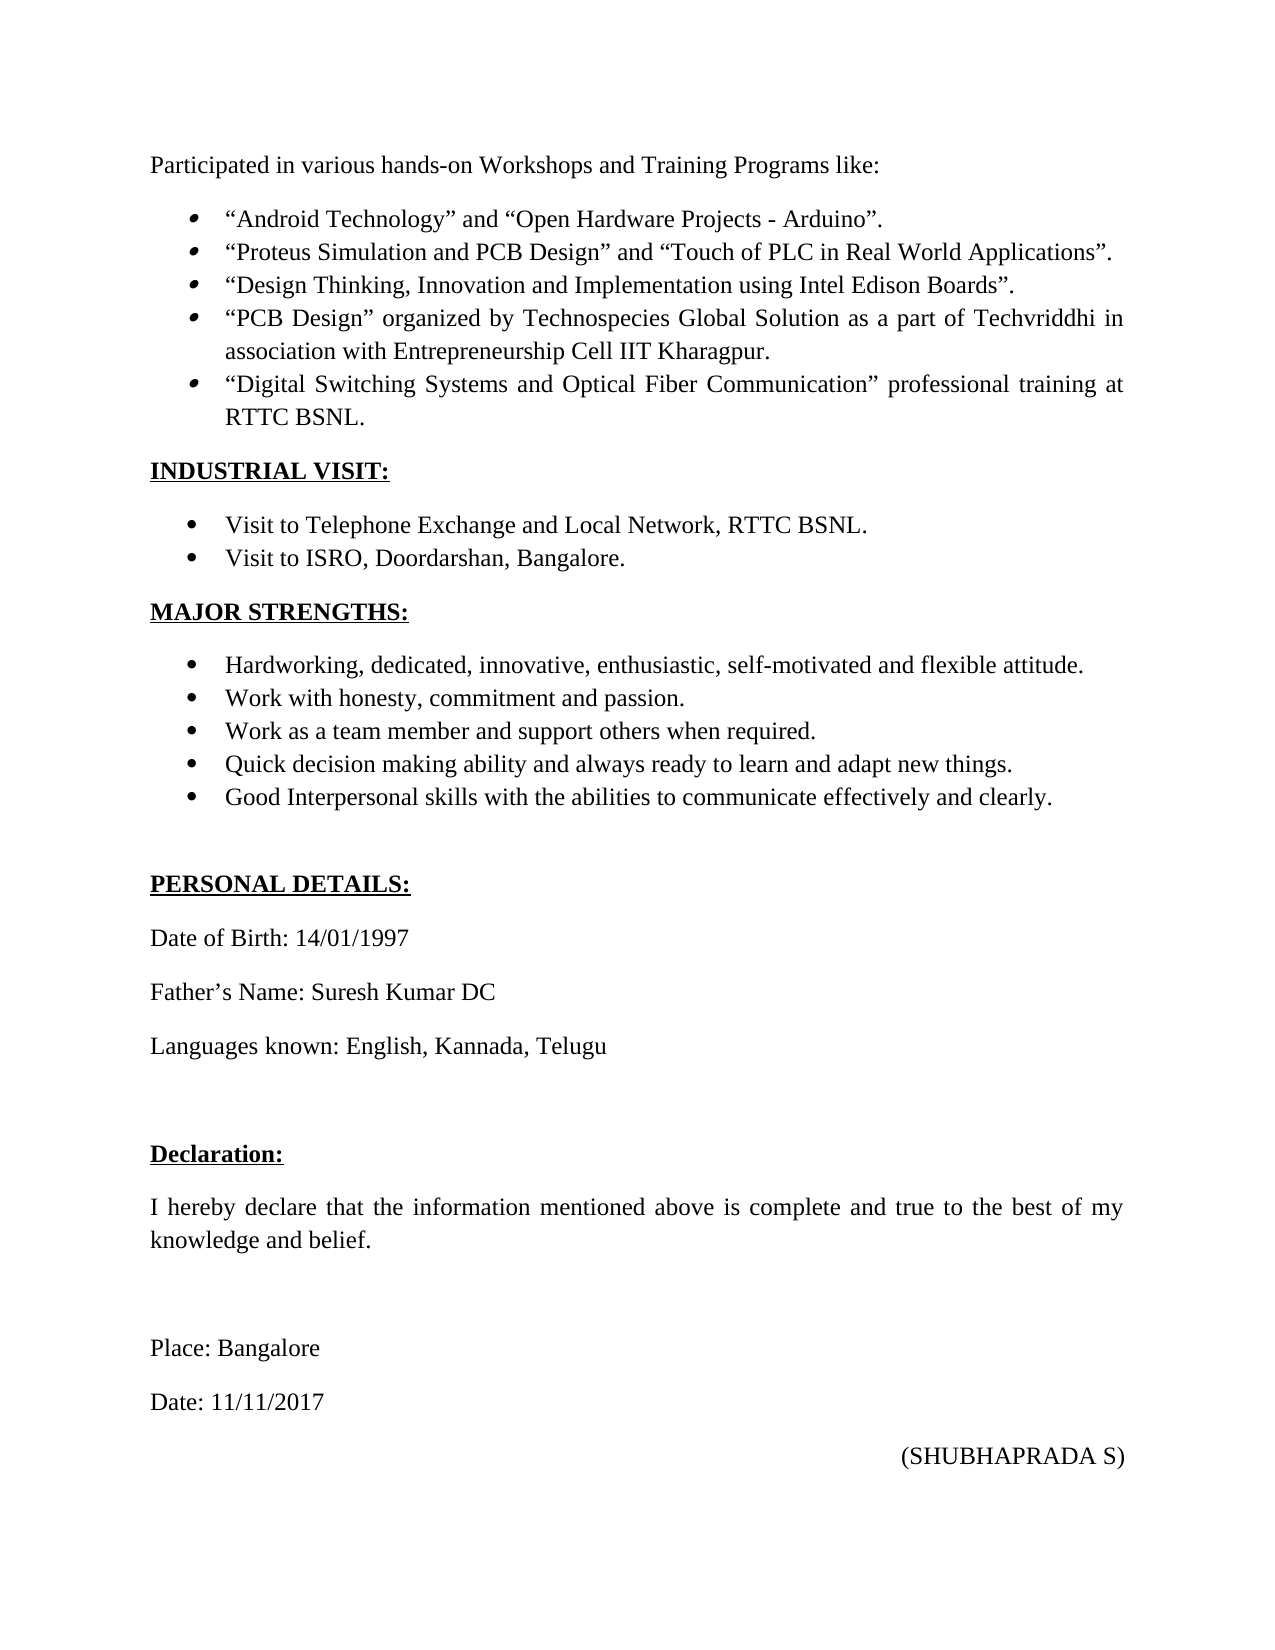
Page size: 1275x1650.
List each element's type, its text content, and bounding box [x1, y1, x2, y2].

text PERSONAL DETAILS: [150, 869, 1125, 898]
text Date of Birth: 14/01/1997 [150, 923, 1125, 952]
list Work with honesty, commitment and passion. [187, 683, 1125, 712]
text (SHUBHAPRADA S) [150, 1441, 1125, 1470]
list “Android Technology” and “Open Hardware Projects - Arduino”. [187, 204, 1125, 233]
list “Digital Switching Systems and Optical Fiber Communication” professional training at RTTC BSNL. [187, 369, 1125, 431]
list Hardworking, dedicated, innovative, enthusiastic, self-motivated and flexible attitude. [187, 650, 1125, 679]
text Languages known: English, Kannada, Telugu [150, 1031, 1125, 1060]
list “Proteus Simulation and PCB Design” and “Touch of PLC in Real World Applications”. [187, 237, 1125, 266]
text Father’s Name: Suresh Kumar DC [150, 977, 1125, 1006]
text Declaration: [150, 1139, 1125, 1167]
text Date: 11/11/2017 [150, 1387, 1125, 1416]
text Place: Bangalore [150, 1333, 1125, 1362]
text INDUSTRIAL VISIT: [150, 456, 1125, 484]
text I hereby declare that the information mentioned above is complete and true to the best of my knowledge and belief. [150, 1192, 1125, 1254]
list Visit to ISRO, Doordarshan, Bangalore. [187, 543, 1125, 571]
list Visit to Telephone Exchange and Local Network, RTTC BSNL. [187, 510, 1125, 538]
text Participated in various hands-on Workshops and Training Programs like: [150, 150, 1125, 179]
list Quick decision making ability and always ready to learn and adapt new things. [187, 749, 1125, 778]
text MAJOR STRENGTHS: [150, 597, 1125, 625]
list Work as a team member and support others when required. [187, 716, 1125, 745]
list “Design Thinking, Innovation and Implementation using Intel Edison Boards”. [187, 270, 1125, 299]
list Good Interpersonal skills with the abilities to communicate effectively and clearly. [187, 782, 1125, 811]
list “PCB Design” organized by Technospecies Global Solution as a part of Techvriddhi in association with Entrepreneurship Cell Kharagpur. [187, 303, 1125, 365]
